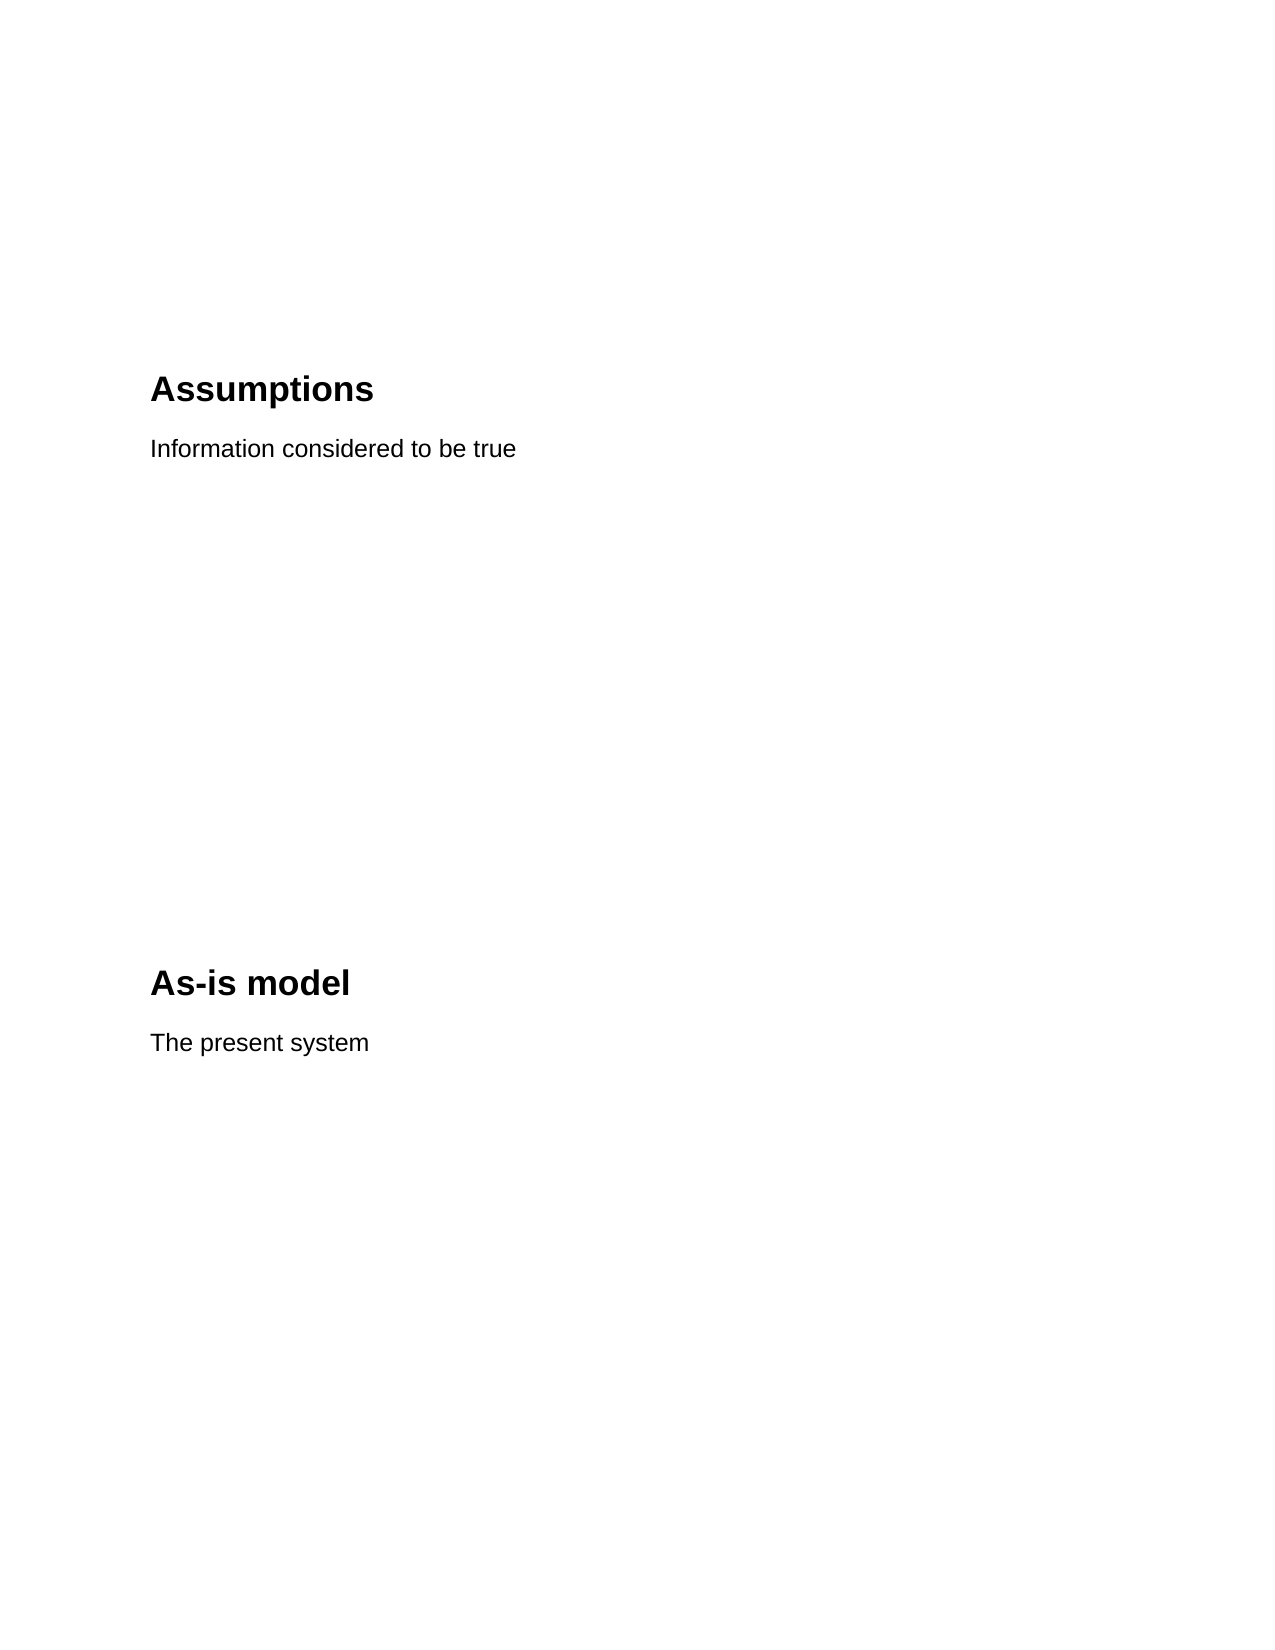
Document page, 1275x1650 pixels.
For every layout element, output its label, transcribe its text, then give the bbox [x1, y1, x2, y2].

text Information considered to be true [150, 434, 1125, 462]
subtitle Assumptions [150, 368, 1125, 409]
subtitle As-is model [150, 962, 1125, 1003]
text The present system [150, 1028, 1125, 1057]
